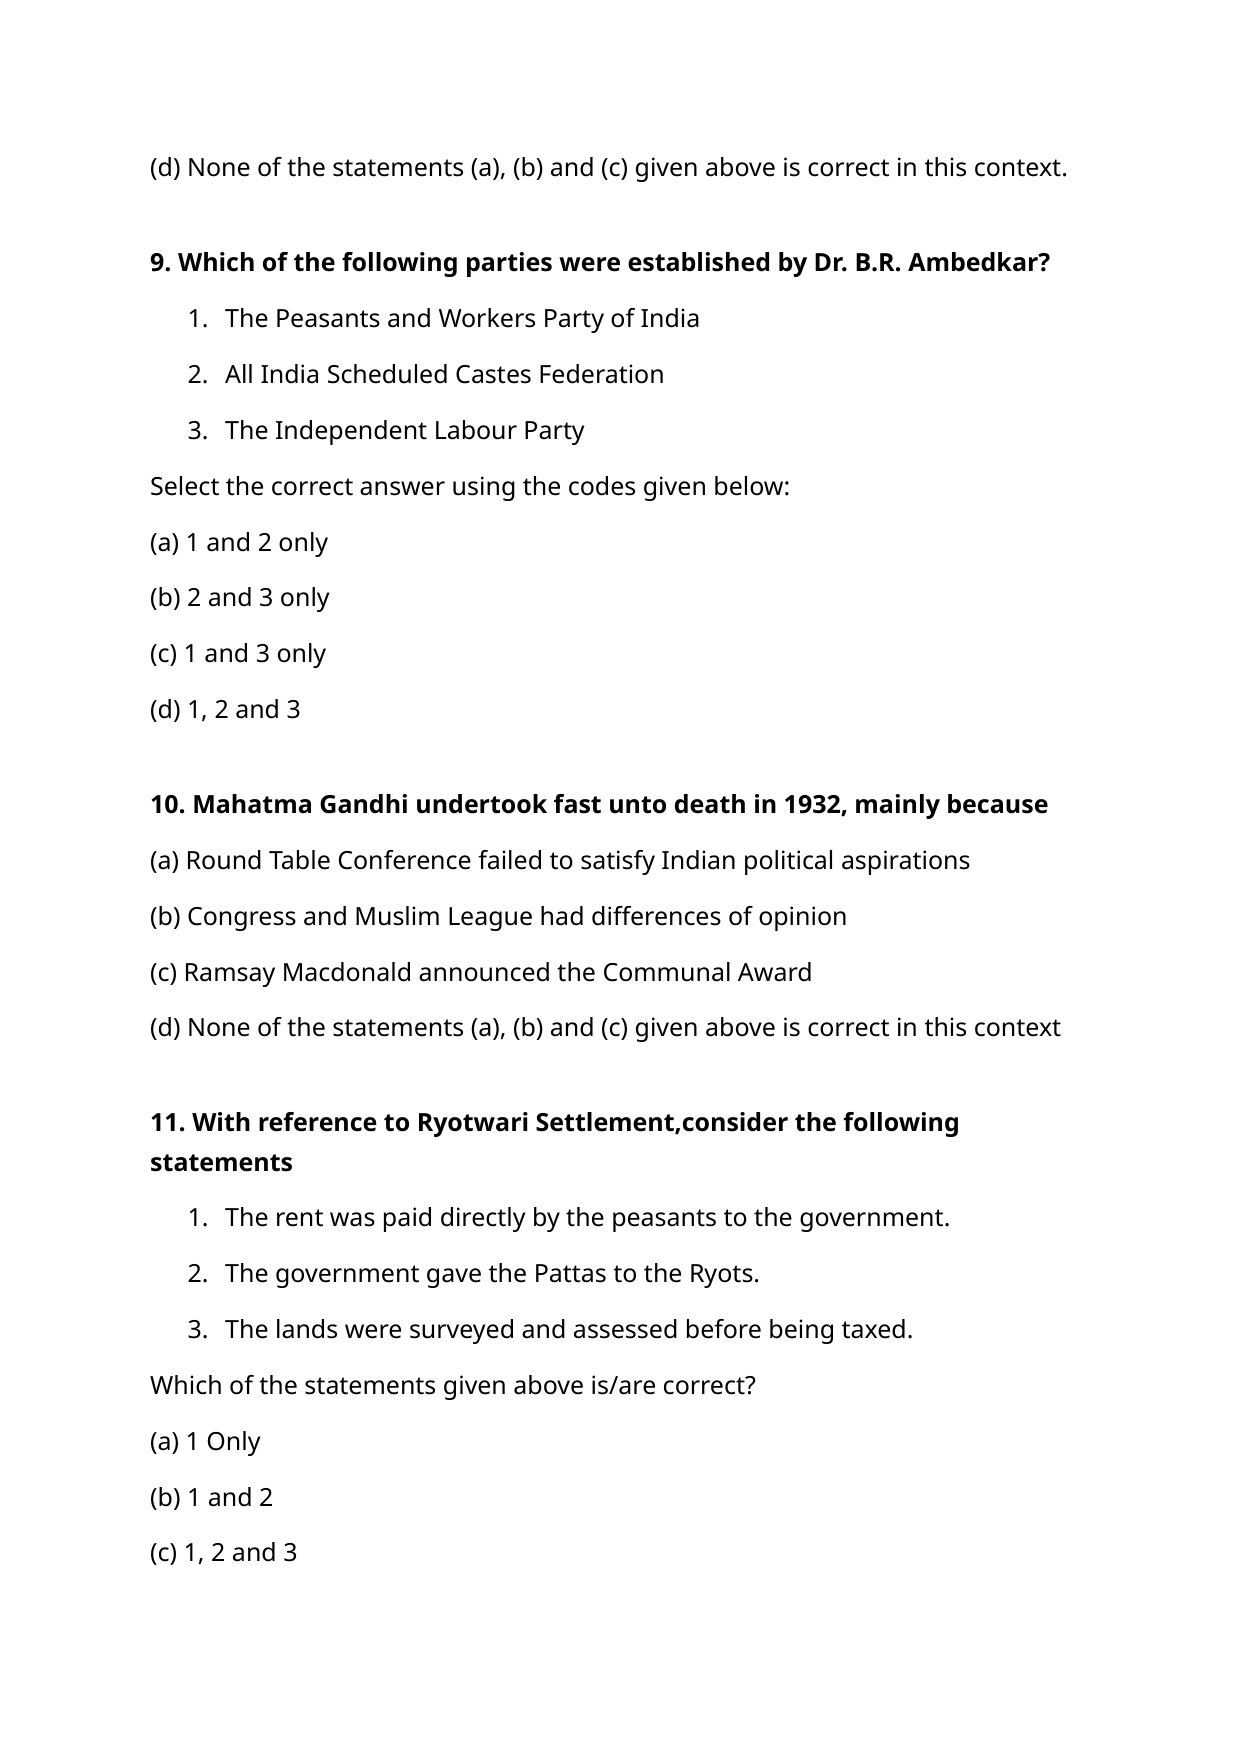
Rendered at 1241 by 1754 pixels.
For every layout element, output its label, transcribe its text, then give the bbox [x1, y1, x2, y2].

text (a) Round Table Conference failed to satisfy Indian political aspirations [150, 842, 1090, 877]
text 11. With reference to Ryotwari Settlement,consider the following statements [150, 1066, 1090, 1178]
text (d) 1, 2 and 3 [150, 692, 1090, 726]
list The Peasants and Workers Party of India [187, 301, 1090, 335]
text Which of the statements given above is/are correct? [150, 1367, 1090, 1402]
text Select the correct answer using the codes given below: [150, 468, 1090, 502]
text 9. Which of the following parties were established by Dr. B.R. Ambedkar? [150, 206, 1090, 279]
list The government gave the Pattas to the Ryots. [187, 1256, 1090, 1290]
text (c) Ramsay Macdonald announced the Communal Award [150, 954, 1090, 988]
text (d) None of the statements (a), (b) and (c) given above is correct in this context. [150, 150, 1090, 184]
text (c) 1, 2 and 3 [150, 1535, 1090, 1569]
list The lands were surveyed and assessed before being taxed. [187, 1312, 1090, 1346]
text (a) 1 Only [150, 1423, 1090, 1457]
text (b) 2 and 3 only [150, 580, 1090, 614]
text (b) Congress and Muslim League had differences of opinion [150, 898, 1090, 932]
list All India Scheduled Castes Federation [187, 357, 1090, 391]
list The Independent Labour Party [187, 412, 1090, 447]
text (c) 1 and 3 only [150, 636, 1090, 670]
text 10. Mahatma Gandhi undertook fast unto death in 1932, mainly because [150, 747, 1090, 821]
text (a) 1 and 2 only [150, 524, 1090, 558]
list The rent was paid directly by the peasants to the government. [187, 1200, 1090, 1234]
text (b) 1 and 2 [150, 1479, 1090, 1513]
text (d) None of the statements (a), (b) and (c) given above is correct in this context [150, 1010, 1090, 1044]
